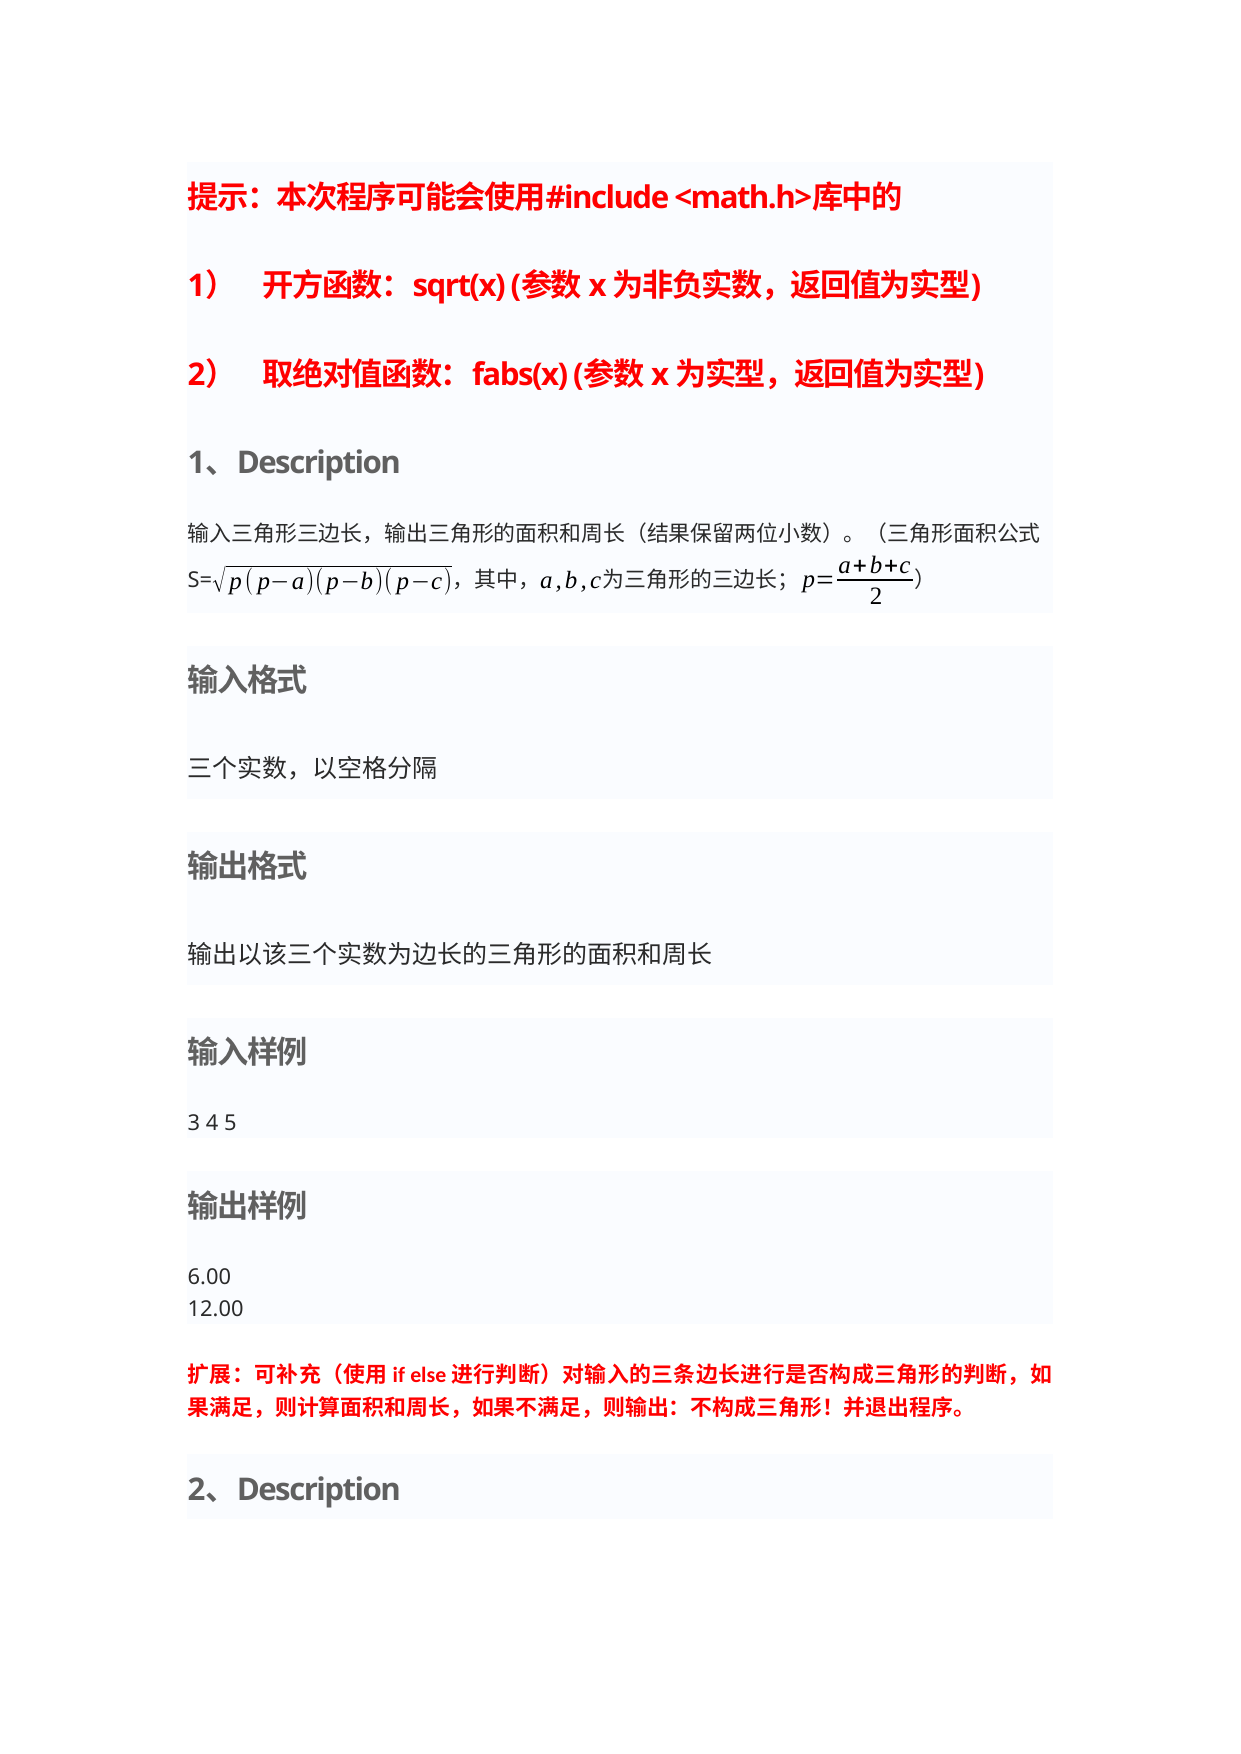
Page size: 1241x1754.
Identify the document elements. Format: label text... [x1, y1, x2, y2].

text 2、Description [187, 1454, 1053, 1519]
text 3 4 5 [187, 1106, 1053, 1138]
text 输入格式 [187, 646, 1053, 711]
text 三个实数，以空格分隔 [187, 734, 1053, 799]
text 扩展：可补充（使用if else进行判断）对输入的三条边长进行是否构成三角形的判断，如果满足，则计算面积和周长，如果不满足，则输出：不构成三角形！并退出程序。 [187, 1357, 1053, 1422]
list 开方函数：sqrt(x) (参数x为非负实数，返回值为实型) [187, 250, 1053, 315]
text 提示：本次程序可能会使用#include <math.h>库中的 [187, 162, 1053, 227]
text 输出格式 [187, 832, 1053, 897]
text 输入三角形三边长，输出三角形的面积和周长（结果保留两位小数）。（三角形面积公式S=，其中，为三角形的三边长；） [187, 516, 1053, 613]
text 12.00 [187, 1292, 1053, 1324]
text 1、Description [187, 427, 1053, 492]
text 输出样例 [187, 1171, 1053, 1236]
text 6.00 [187, 1259, 1053, 1292]
text 输出以该三个实数为边长的三角形的面积和周长 [187, 920, 1053, 985]
text 输入样例 [187, 1018, 1053, 1083]
list 取绝对值函数：fabs(x) (参数x为实型，返回值为实型) [187, 339, 1053, 404]
